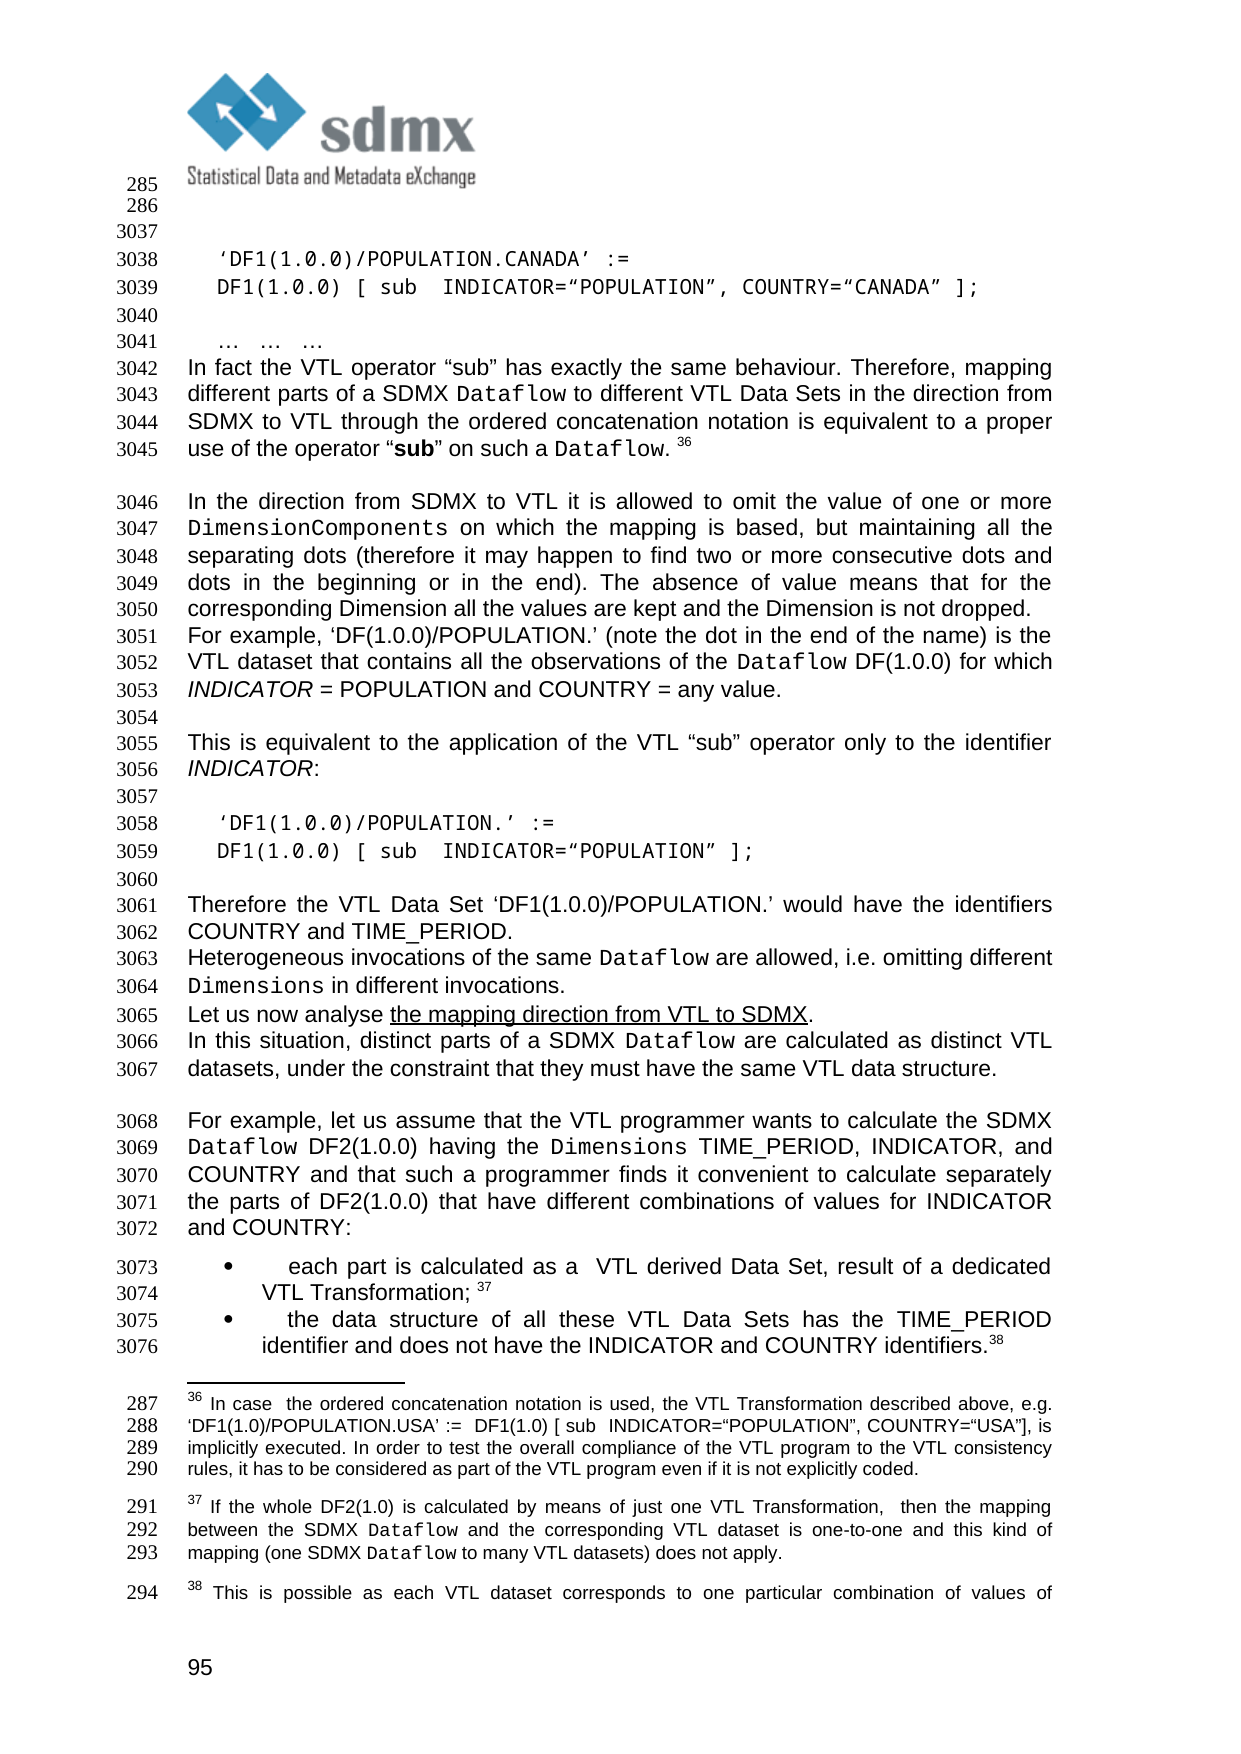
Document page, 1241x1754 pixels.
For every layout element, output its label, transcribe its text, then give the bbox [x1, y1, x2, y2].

text For example, let us assume that the VTL programmer wants to calculate the SDMX Dataflow DF2(1.0.0) having the Dimensions TIME_PERIOD, INDICATOR, and COUNTRY and that such a programmer finds it convenient to calculate separately the parts of DF2(1.0.0) that have different combinations of values for INDICATOR and COUNTRY: [187, 1107, 1053, 1240]
text In the direction from SDMX to VTL it is allowed to omit the value of one or more DimensionComponents on which the mapping is based, but maintaining all the separating dots (therefore it may happen to find two or more consecutive dots and dots in the beginning or in the end). The absence of value means that for the corresponding Dimension all the values are kept and the Dimension is not dropped. [187, 488, 1053, 622]
text For example, ‘DF(1.0.0)/POPULATION.’ (note the dot in the end of the name) is the VTL dataset that contains all the observations of the Dataflow DF(1.0.0) for which INDICATOR = POPULATION and COUNTRY = any value. [187, 622, 1053, 703]
text Therefore the VTL Data Set ‘DF1(1.0.0)/POPULATION.’ would have the identifiers COUNTRY and TIME_PERIOD. [187, 891, 1053, 944]
text Let us now analyse the mapping direction from VTL to SDMX. [187, 1001, 1053, 1027]
list each part is calculated as a VTL derived Data Set, result of a dedicated VTL Transformation; [224, 1253, 1053, 1306]
picture [187, 73, 484, 192]
list the data structure of all these VTL Data Sets has the TIME_PERIOD identifier and does not have the INDICATOR and COUNTRY identifiers. [224, 1306, 1053, 1358]
text ‘DF1(1.0.0)/POPULATION.CANADA’ := [217, 244, 1053, 272]
text … … … [217, 327, 1053, 353]
text Heterogeneous invocations of the same Dataflow are allowed, i.e. omitting different Dimensions in different invocations. [187, 944, 1053, 1001]
text In fact the VTL operator “sub” has exactly the same behaviour. Therefore, mapping different parts of a SDMX Dataflow to different VTL Data Sets in the direction from SDMX to VTL through the ordered concatenation notation is equivalent to a proper use of the operator “sub” on such a Dataflow. [187, 353, 1053, 463]
text DF1(1.0.0) [ sub INDICATOR=“POPULATION” ]; [217, 836, 1053, 865]
text DF1(1.0.0) [ sub INDICATOR=“POPULATION”, COUNTRY=“CANADA” ]; [217, 272, 1053, 301]
text In this situation, distinct parts of a SDMX Dataflow are calculated as distinct VTL datasets, under the constraint that they must have the same VTL data structure. [187, 1027, 1053, 1082]
text ‘DF1(1.0.0)/POPULATION.’ := [217, 808, 1053, 836]
text This is equivalent to the application of the VTL “sub” operator only to the identifier INDICATOR: [187, 729, 1053, 782]
